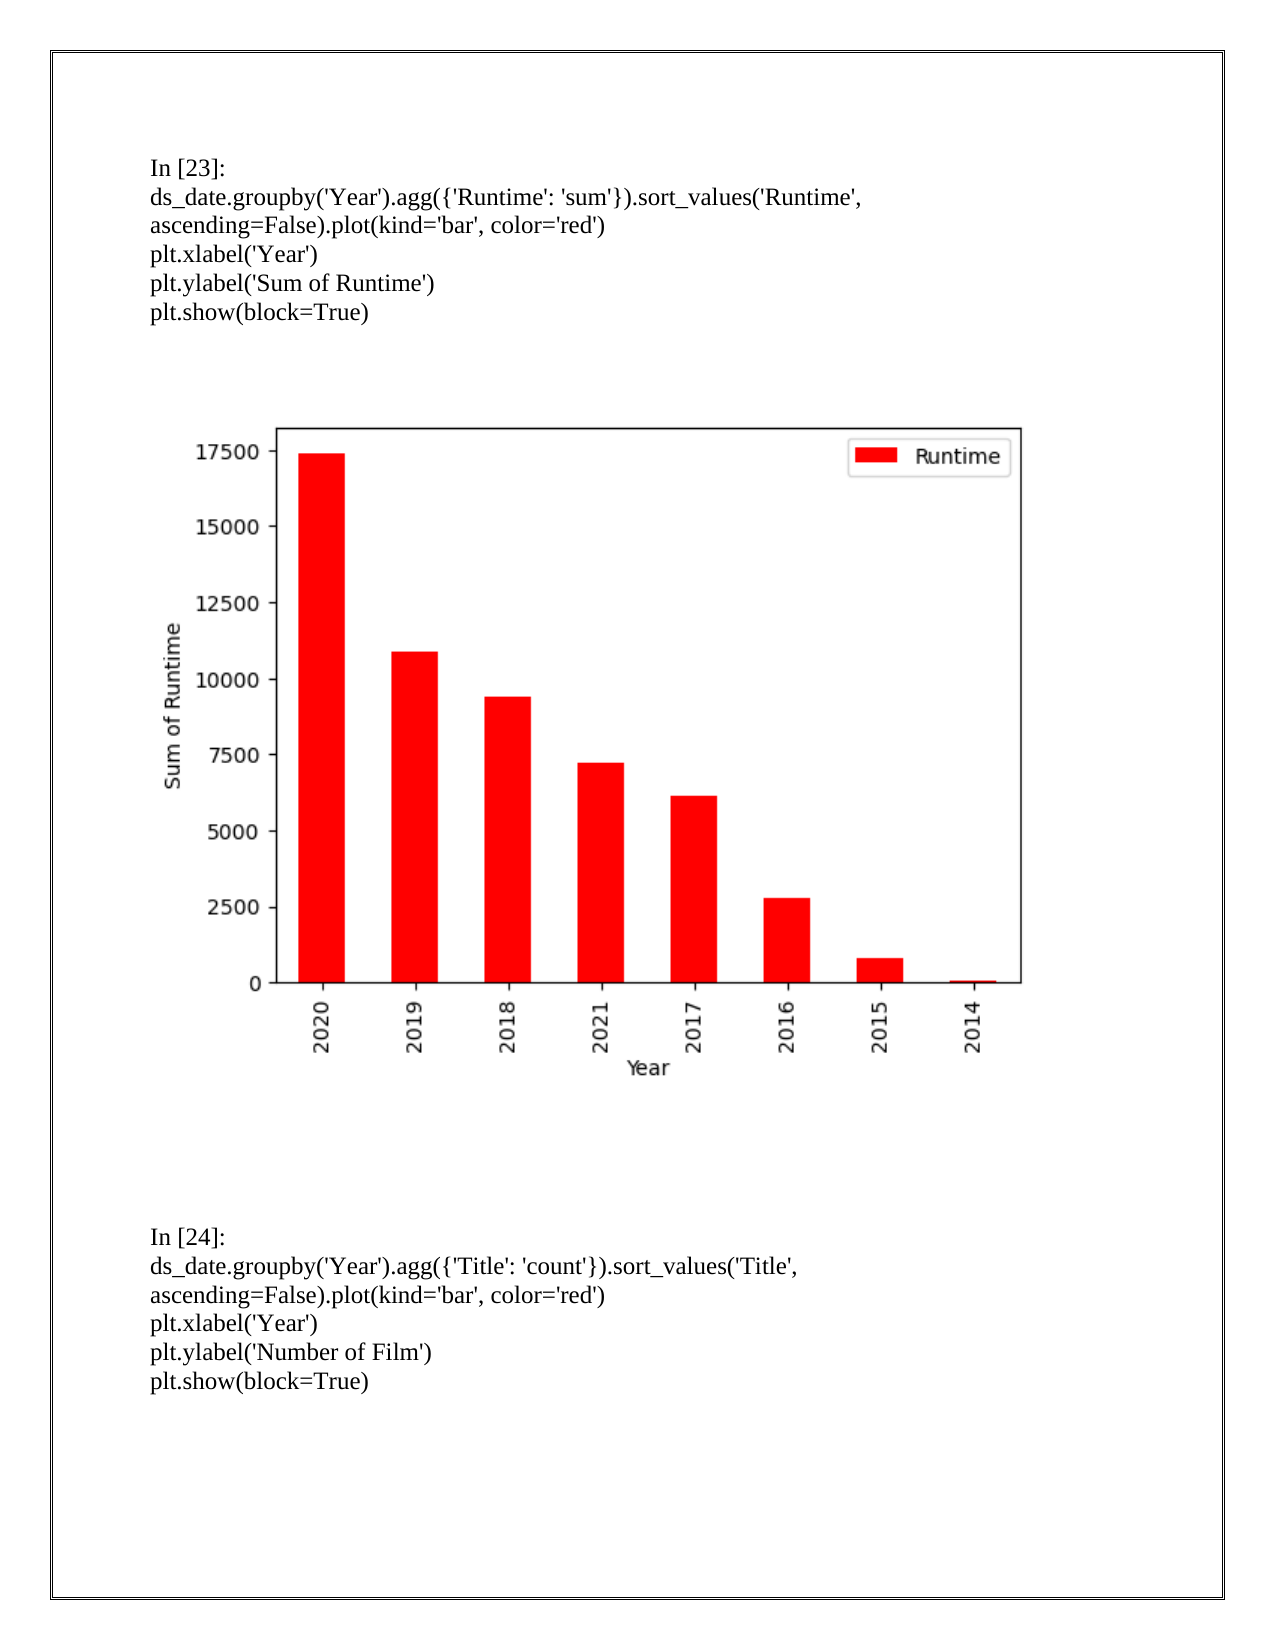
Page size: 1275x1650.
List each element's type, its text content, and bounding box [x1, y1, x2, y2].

text plt.ylabel('Number of Film') [150, 1337, 1125, 1366]
text In [24]: [150, 1219, 1125, 1251]
picture [150, 413, 1034, 1095]
text plt.xlabel('Year') [150, 1308, 1125, 1337]
text ds_date.groupby('Year').agg({'Runtime': 'sum'}).sort_values('Runtime', ascending=False).plot(kind='bar', color='red') [150, 182, 1125, 239]
text plt.xlabel('Year') [150, 239, 1125, 268]
text ds_date.groupby('Year').agg({'Title': 'count'}).sort_values('Title', ascending=False).plot(kind='bar', color='red') [150, 1251, 1125, 1308]
text plt.show(block=True) [150, 1366, 1125, 1395]
text In [23]: [150, 150, 1125, 182]
text plt.ylabel('Sum of Runtime') [150, 268, 1125, 297]
text plt.show(block=True) [150, 297, 1125, 326]
